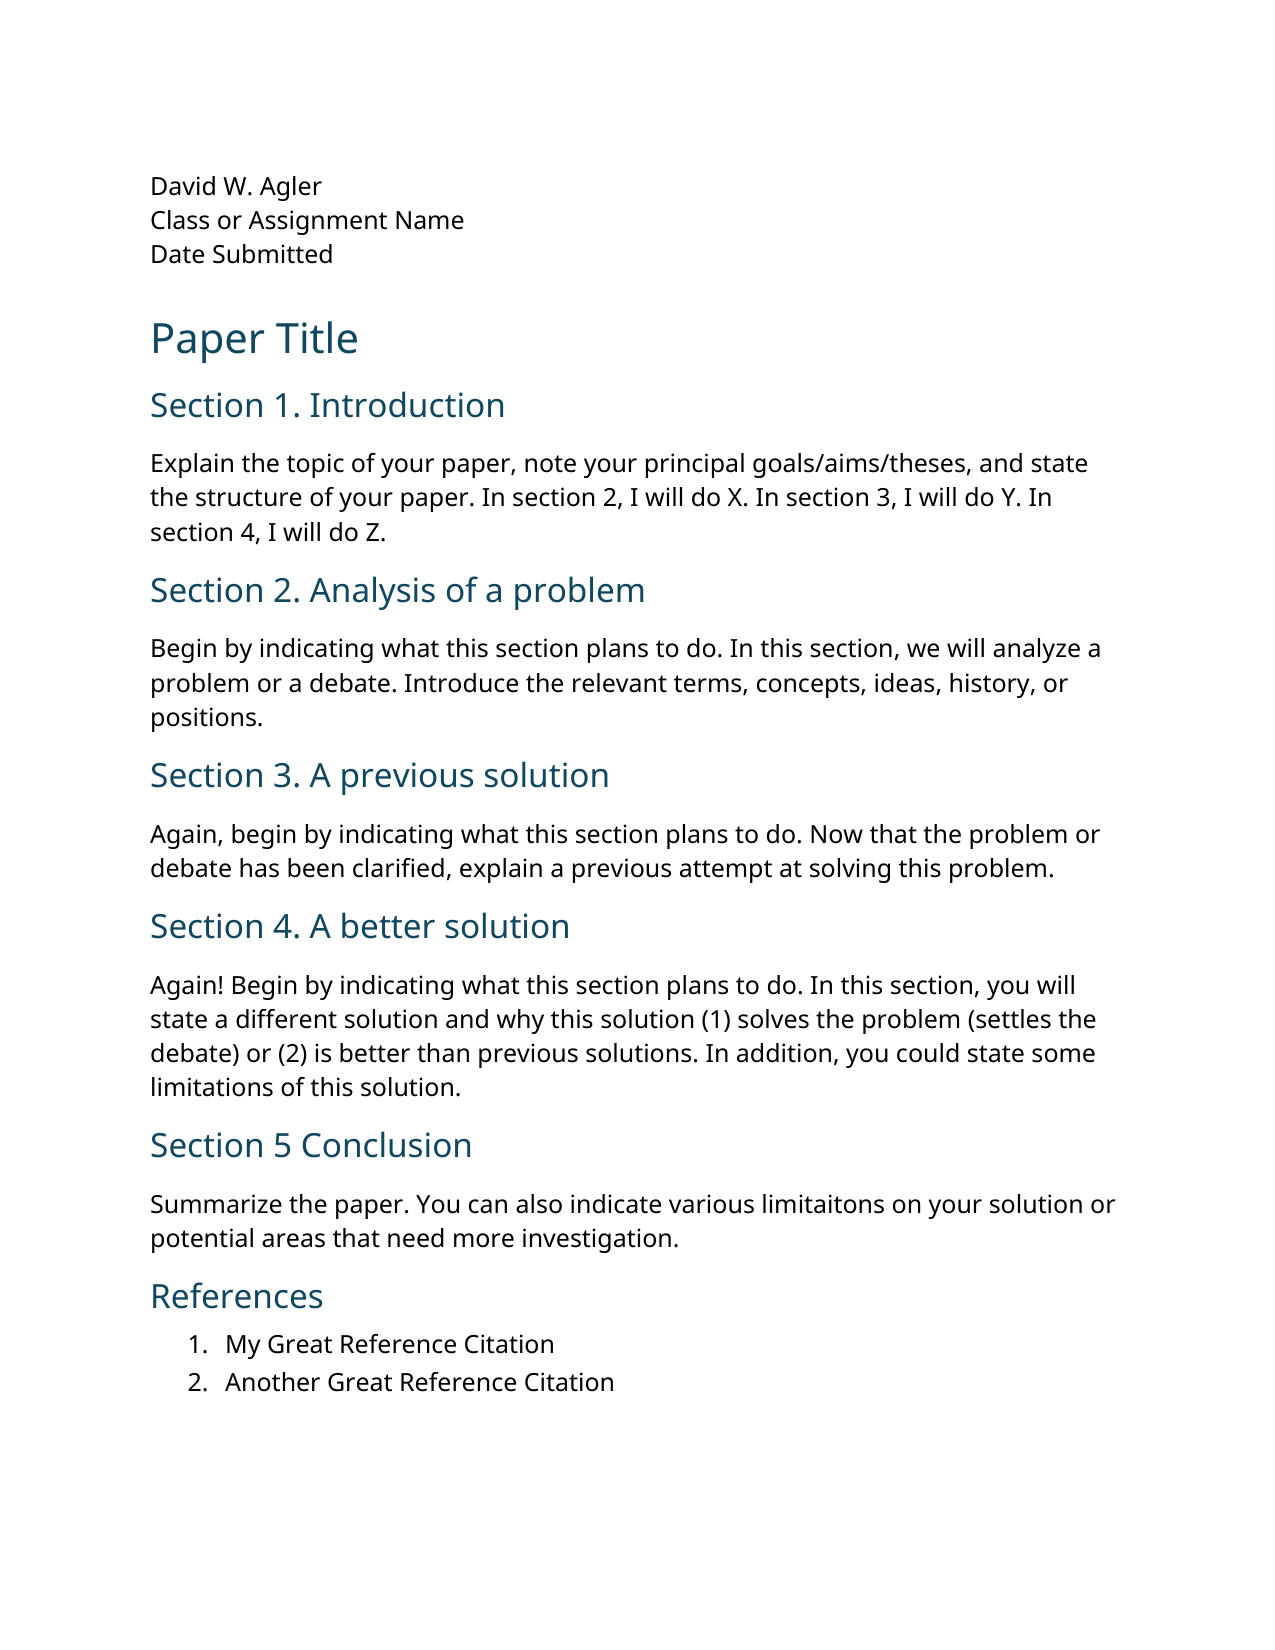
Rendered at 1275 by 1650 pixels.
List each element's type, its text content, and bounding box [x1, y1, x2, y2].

subtitle Section 5 Conclusion [150, 1122, 1125, 1168]
subtitle Paper Title [150, 308, 1125, 365]
text Again! Begin by indicating what this section plans to do. In this section, you will state a different solution and why this solution (1) solves the problem (settles the debate) or (2) is better than previous solutions. In addition, you could state some limitations of this solution. [150, 967, 1125, 1103]
text David W. Agler Class or Assignment Name Date Submitted [150, 169, 1125, 271]
list My Great Reference Citation [187, 1327, 1125, 1361]
subtitle Section 1. Introduction [150, 382, 1125, 427]
text Summarize the paper. You can also indicate various limitaitons on your solution or potential areas that need more investigation. [150, 1186, 1125, 1254]
text Begin by indicating what this section plans to do. In this section, we will analyze a problem or a debate. Introduce the relevant terms, concepts, ideas, history, or positions. [150, 631, 1125, 733]
subtitle Section 4. A better solution [150, 903, 1125, 948]
list Another Great Reference Citation [187, 1365, 1125, 1399]
subtitle Section 2. Analysis of a problem [150, 567, 1125, 612]
subtitle References [150, 1273, 1125, 1319]
text Again, begin by indicating what this section plans to do. Now that the problem or debate has been clarified, explain a previous attempt at solving this problem. [150, 816, 1125, 884]
subtitle Section 3. A previous solution [150, 752, 1125, 797]
text Explain the topic of your paper, note your principal goals/aims/theses, and state the structure of your paper. In section 2, I will do X. In section 3, I will do Y. In section 4, I will do Z. [150, 446, 1125, 548]
